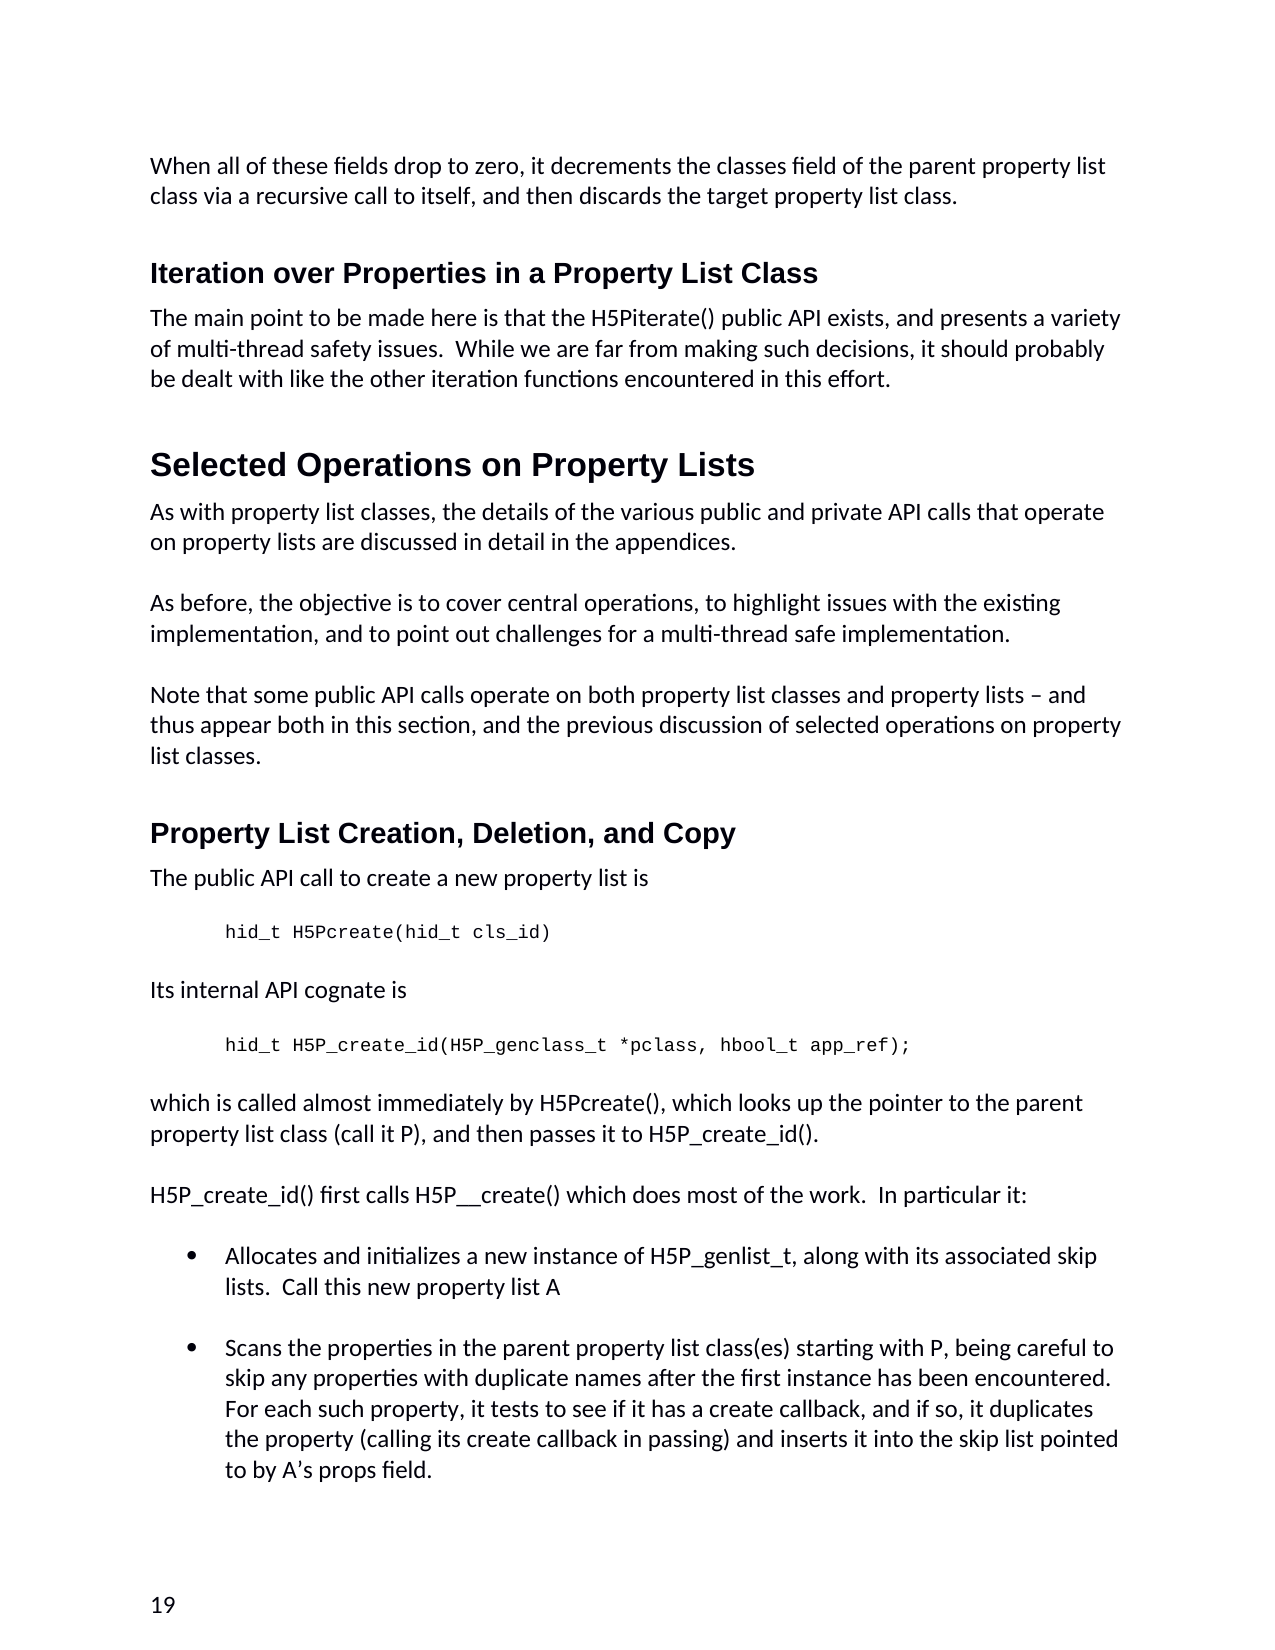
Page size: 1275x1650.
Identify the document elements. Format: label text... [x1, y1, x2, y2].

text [150, 150, 1125, 211]
list Allocates and initializes a new instance of H5P_genlist_t, along with its associated skip lists. Call this new property list A [187, 1240, 1125, 1301]
text Its internal API cognate is [150, 975, 1125, 1005]
subtitle Property List Creation, Deletion, and Copy [150, 816, 1125, 849]
subtitle Iteration over Properties in a Property List Class [150, 256, 1125, 290]
text which is called almost immediately by H5Pcreate(), which looks up the pointer to the parent property list class (call it P), and then passes it to H5P_create_id(). [150, 1087, 1125, 1148]
text The main point to be made here is that the H5Piterate() public API exists, and presents a variety of multi-thread safety issues. While we are far from making such decisions, it should probably be dealt with like the other iteration functions encountered in this effort. [150, 302, 1125, 394]
text H5P_create_id() first calls H5P__create() which does most of the work. In particular it: [150, 1179, 1125, 1209]
text hid_t H5P_create_id(H5P_genclass_t *pclass, hbool_t app_ref); [225, 1036, 1125, 1087]
subtitle Selected Operations on Property Lists [150, 445, 1125, 483]
text The public API call to create a new property list is [150, 862, 1125, 892]
list Scans the properties in the parent property list class(es) starting with P, being careful to skip any properties with duplicate names after the first instance has been encountered. For each such property, it tests to see if it has a create callback, and if so, it duplicates the property (calling its create callback in passing) and inserts it into the skip list pointed to by A’s props field. [187, 1332, 1125, 1484]
text As with property list classes, the details of the various public and private API calls that operate on property lists are discussed in detail in the appendices. [150, 496, 1125, 557]
text Note that some public API calls operate on both property list classes and property lists – and thus appear both in this section, and the previous discussion of selected operations on property list classes. [150, 679, 1125, 771]
text As before, the objective is to cover central operations, to highlight issues with the existing implementation, and to point out challenges for a multi-thread safe implementation. [150, 588, 1125, 649]
text hid_t H5Pcreate(hid_t cls_id) [225, 923, 1125, 944]
